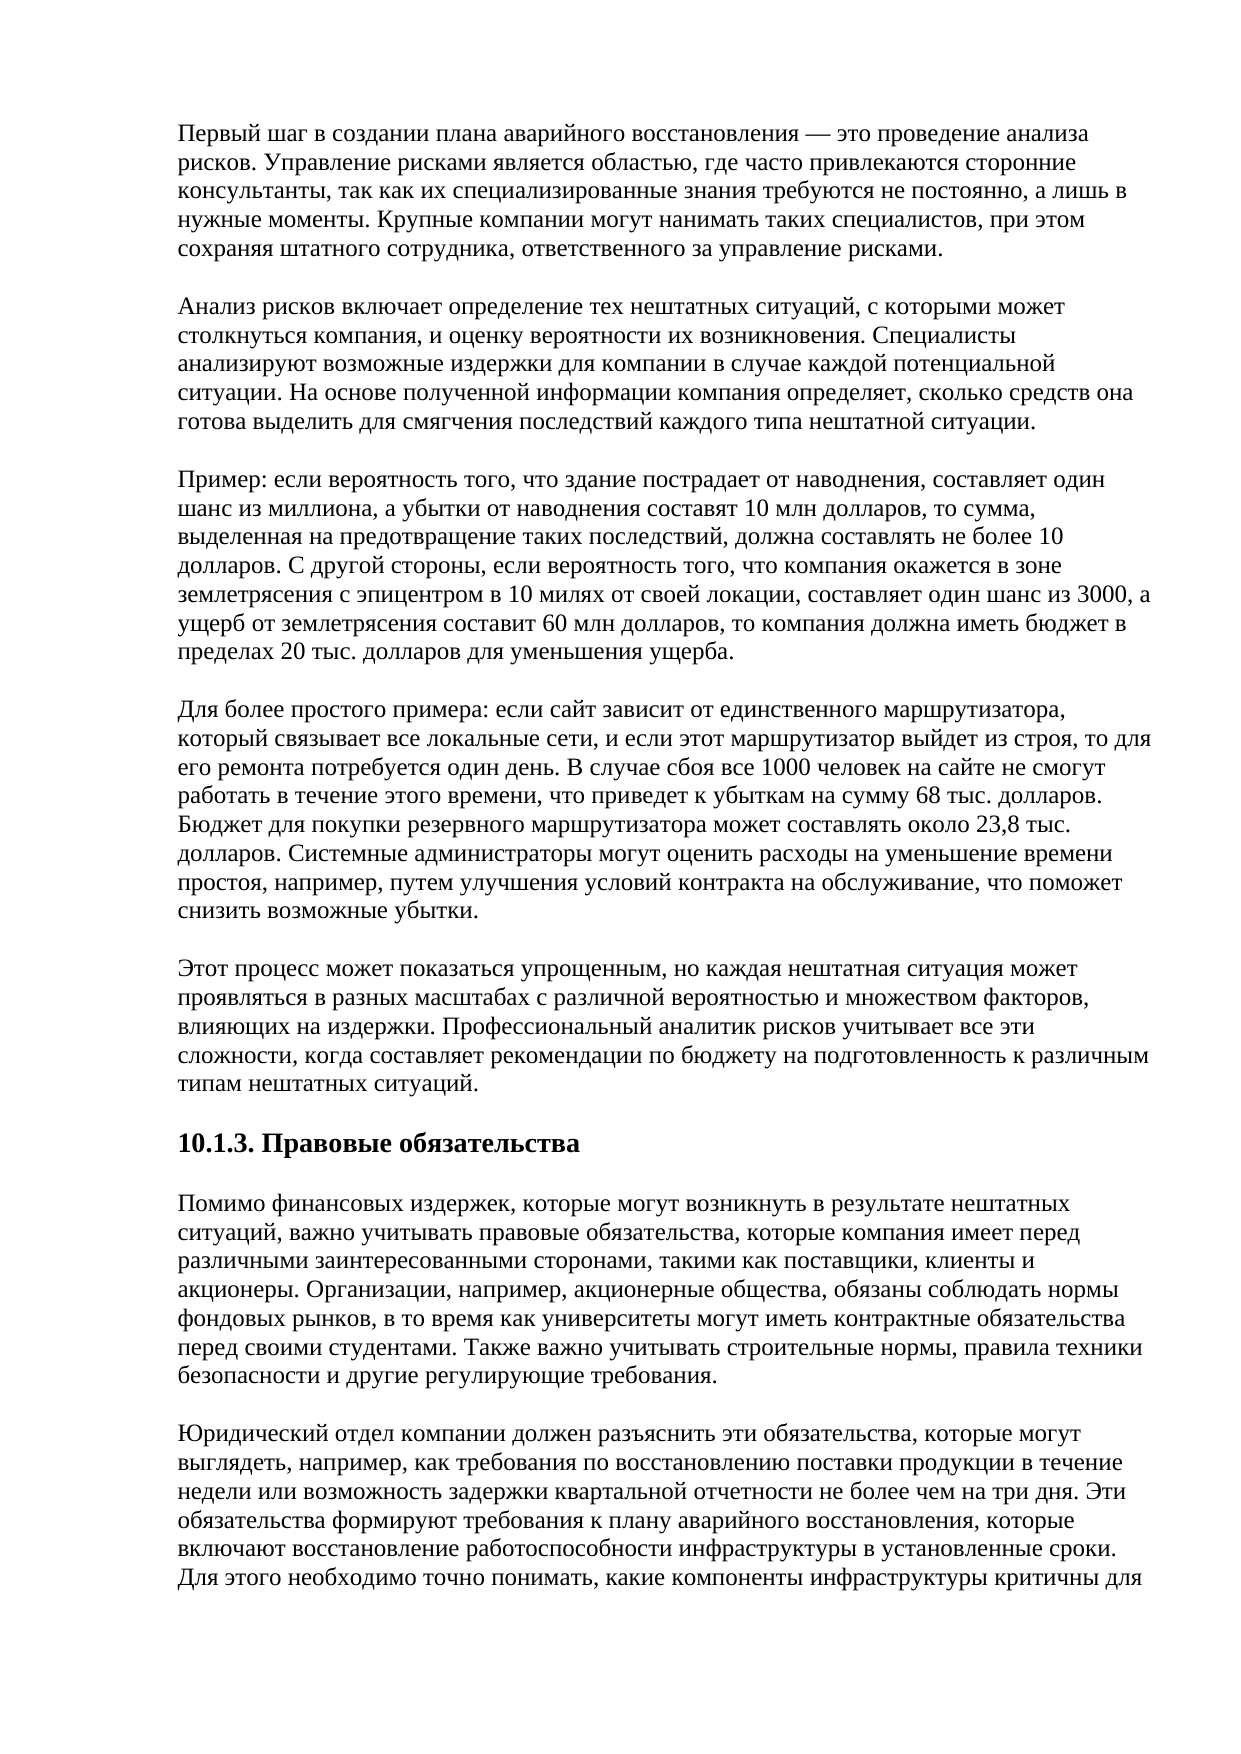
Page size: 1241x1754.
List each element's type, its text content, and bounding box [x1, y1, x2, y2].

text Этот процесс может показаться упрощенным, но каждая нештатная ситуация может проявляться в разных масштабах с различной вероятностью и множеством факторов, влияющих на издержки. Профессиональный аналитик рисков учитывает все эти сложности, когда составляет рекомендации по бюджету на подготовленность к различным типам нештатных ситуаций. [177, 953, 1152, 1097]
subtitle 10.1.3. Правовые обязательства [177, 1126, 1152, 1159]
text Помимо финансовых издержек, которые могут возникнуть в результате нештатных ситуаций, важно учитывать правовые обязательства, которые компания имеет перед различными заинтересованными сторонами, такими как поставщики, клиенты и акционеры. Организации, например, акционерные общества, обязаны соблюдать нормы фондовых рынков, в то время как университеты могут иметь контрактные обязательства перед своими студентами. Также важно учитывать строительные нормы, правила техники безопасности и другие регулирующие требования. [177, 1188, 1152, 1389]
text Анализ рисков включает определение тех нештатных ситуаций, с которыми может столкнуться компания, и оценку вероятности их возникновения. Специалисты анализируют возможные издержки для компании в случае каждой потенциальной ситуации. На основе полученной информации компания определяет, сколько средств она готова выделить для смягчения последствий каждого типа нештатной ситуации. [177, 291, 1152, 435]
text Пример: если вероятность того, что здание пострадает от наводнения, составляет один шанс из миллиона, а убытки от наводнения составят 10 млн долларов, то сумма, выделенная на предотвращение таких последствий, должна составлять не более 10 долларов. С другой стороны, если вероятность того, что компания окажется в зоне землетрясения с эпицентром в 10 милях от своей локации, составляет один шанс из 3000, а ущерб от землетрясения составит 60 млн долларов, то компания должна иметь бюджет в пределах 20 тыс. долларов для уменьшения ущерба. [177, 464, 1152, 665]
text Для более простого примера: если сайт зависит от единственного маршрутизатора, который связывает все локальные сети, и если этот маршрутизатор выйдет из строя, то для его ремонта потребуется один день. В случае сбоя все 1000 человек на сайте не смогут работать в течение этого времени, что приведет к убыткам на сумму 68 тыс. долларов. Бюджет для покупки резервного маршрутизатора может составлять около 23,8 тыс. долларов. Системные администраторы могут оценить расходы на уменьшение времени простоя, например, путем улучшения условий контракта на обслуживание, что поможет снизить возможные убытки. [177, 694, 1152, 924]
text Первый шаг в создании плана аварийного восстановления — это проведение анализа рисков. Управление рисками является областью, где часто привлекаются сторонние консультанты, так как их специализированные знания требуются не постоянно, а лишь в нужные моменты. Крупные компании могут нанимать таких специалистов, при этом сохраняя штатного сотрудника, ответственного за управление рисками. [177, 118, 1152, 262]
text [177, 1418, 1152, 1591]
